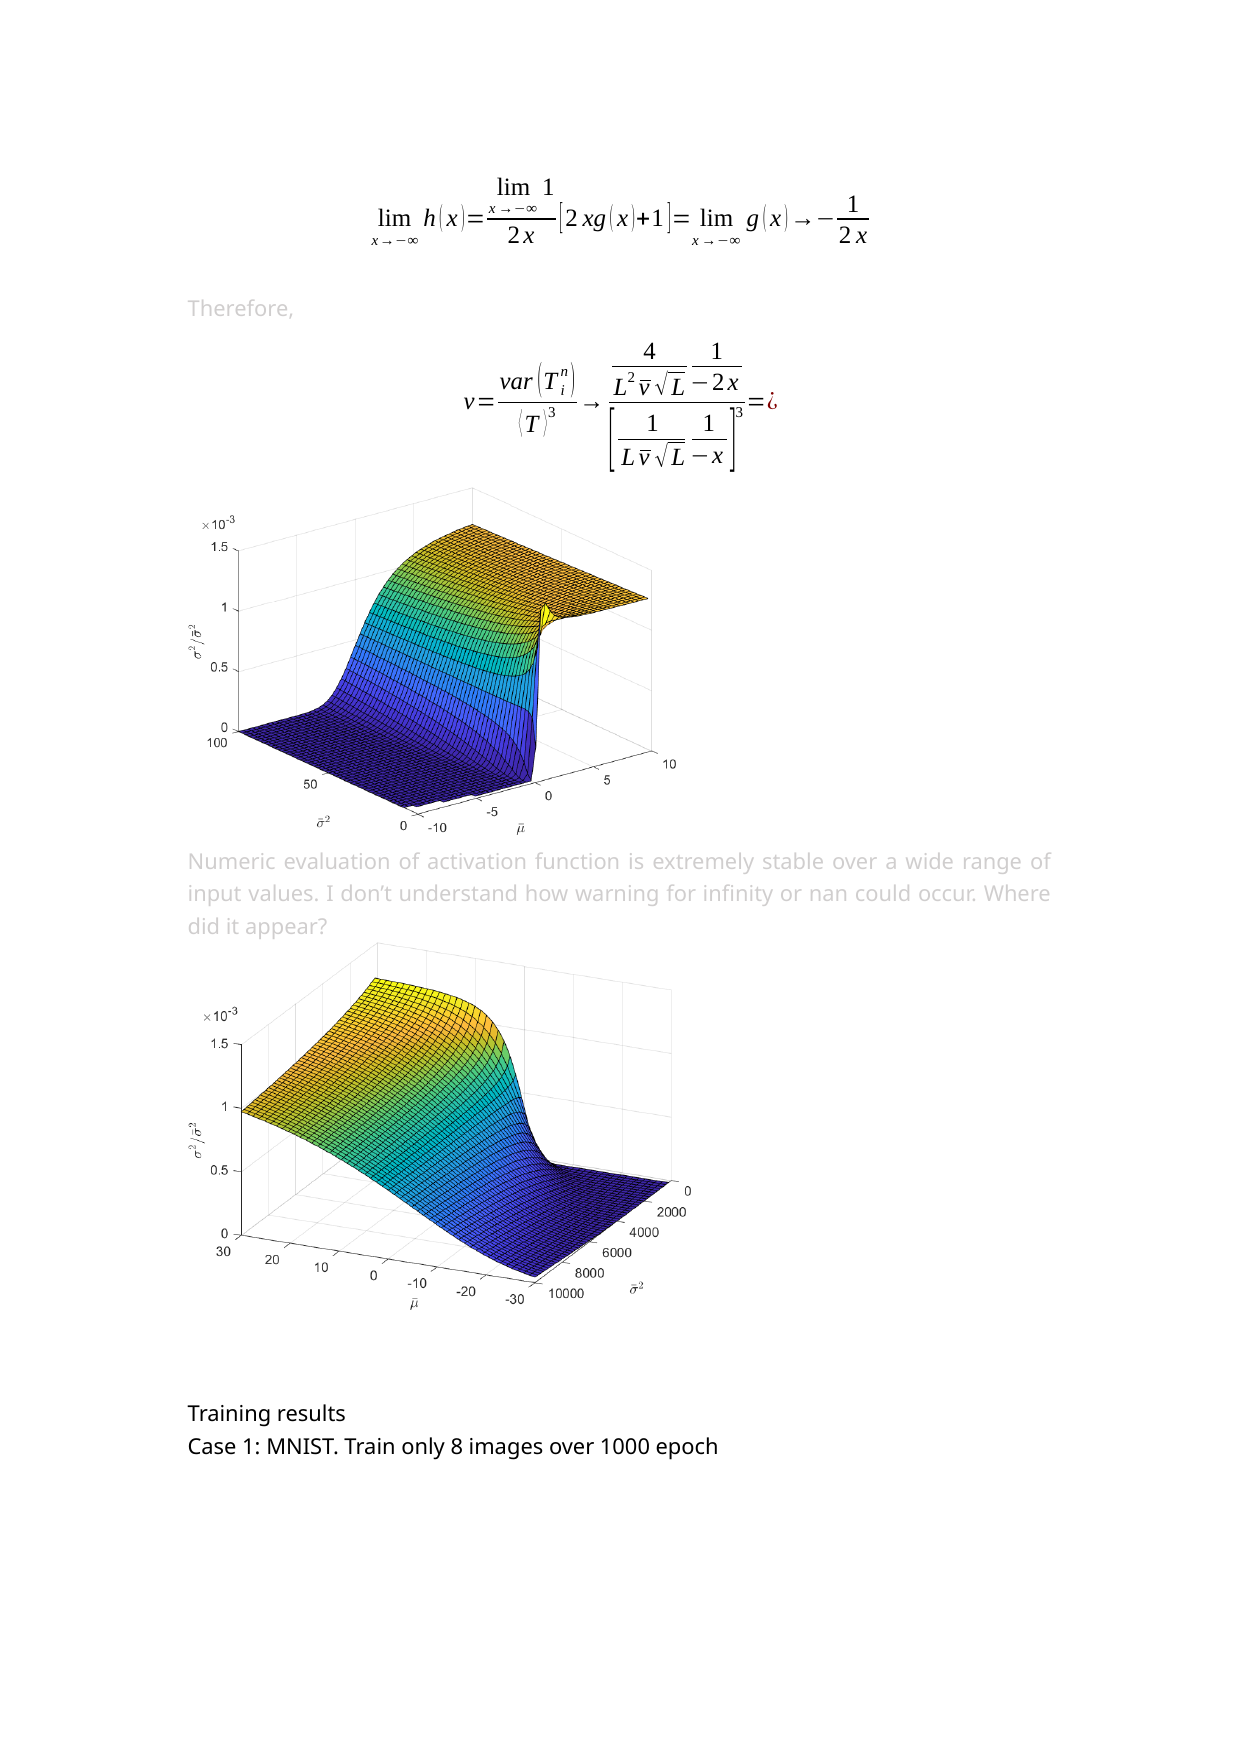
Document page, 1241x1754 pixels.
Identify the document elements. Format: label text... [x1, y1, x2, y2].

picture [187, 487, 677, 836]
picture [187, 942, 692, 1311]
text Case 1: MNIST. Train only 8 images over 1000 epoch [187, 1429, 1053, 1462]
text Training results [187, 1397, 1053, 1429]
text Numeric evaluation of activation function is extremely stable over a wide range of input values. I don’t understand how warning for infinity or nan could occur. Where did it appear? [187, 844, 1053, 942]
text Therefore, [187, 292, 1053, 324]
